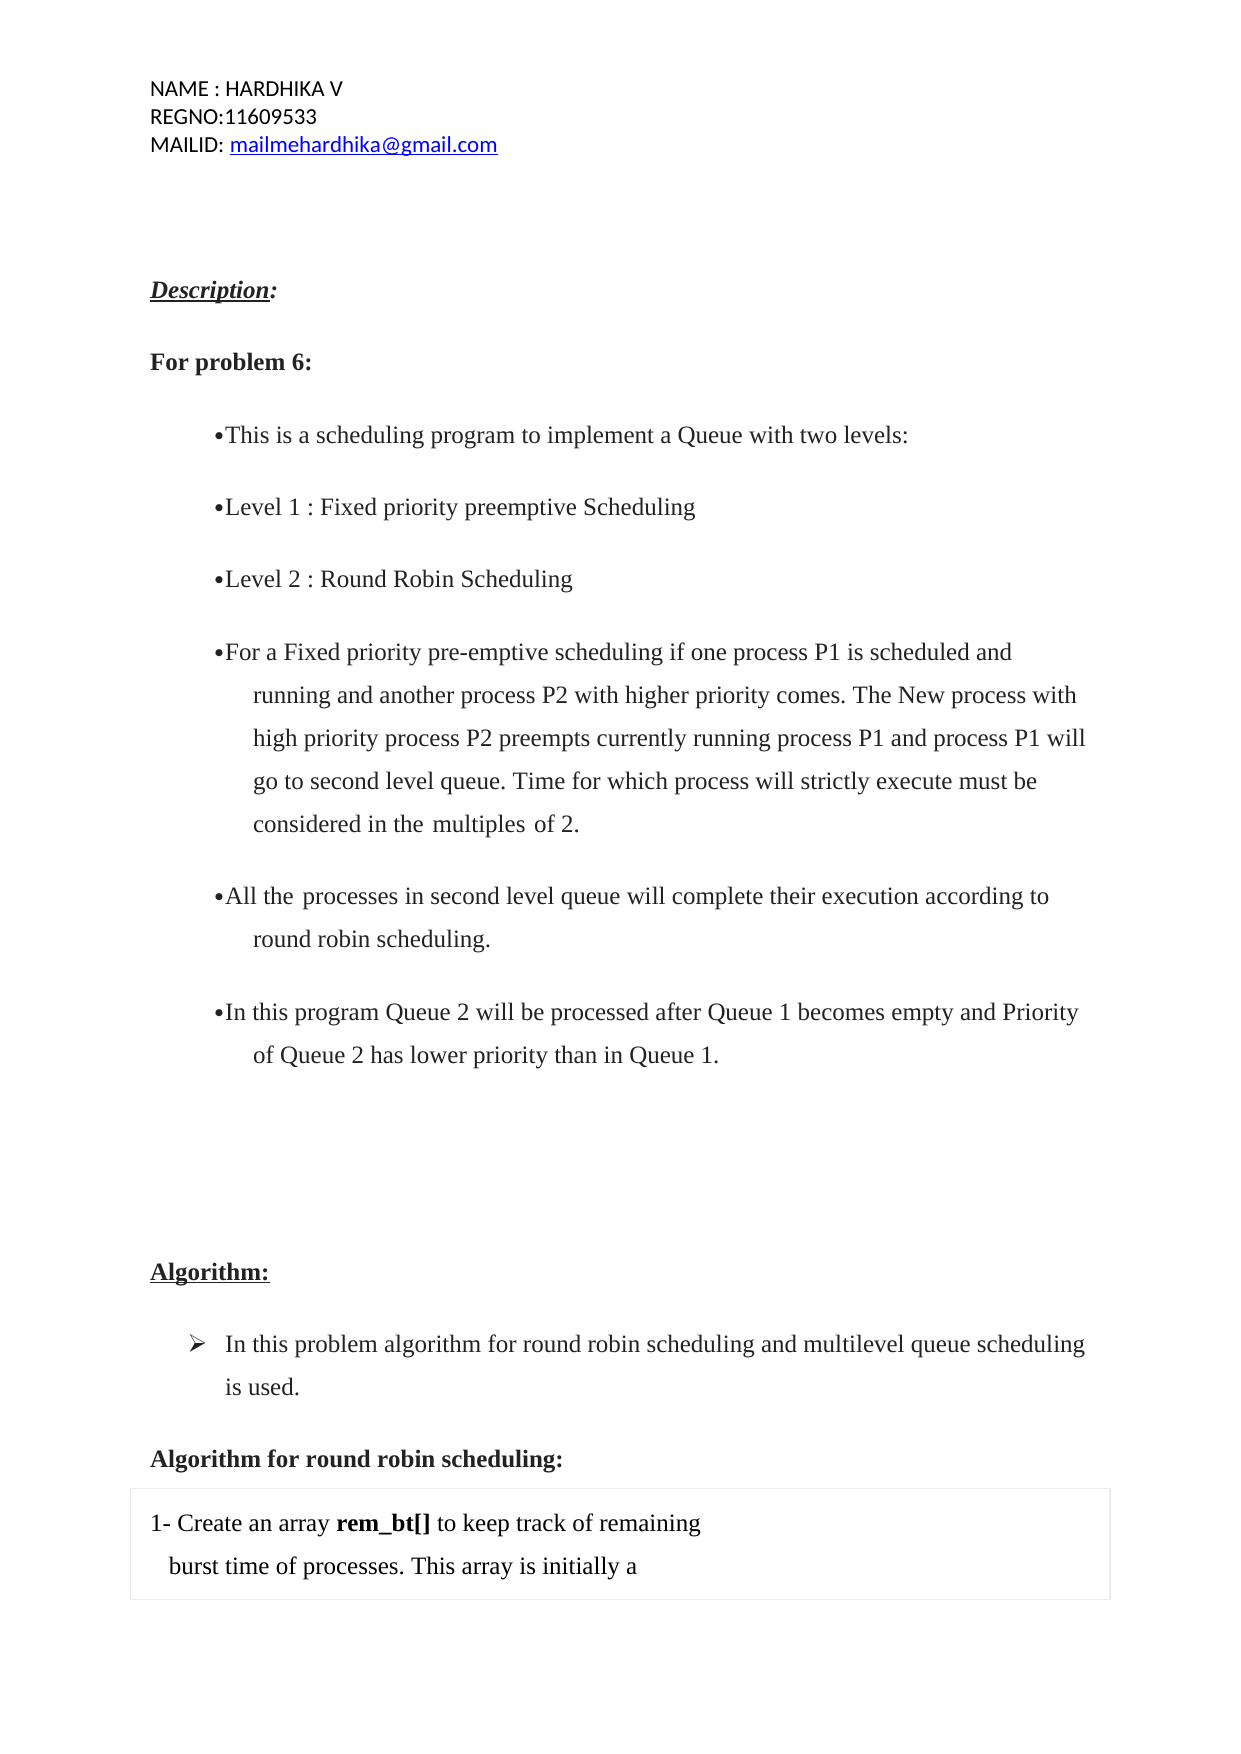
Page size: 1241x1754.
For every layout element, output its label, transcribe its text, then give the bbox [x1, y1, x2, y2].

list This is a scheduling program to implement a Queue with two levels: [215, 420, 1090, 448]
list For a Fixed priority pre-emptive scheduling if one process P1 is scheduled and running and another process P2 with higher priority comes. The New process with high priority process P2 preempts currently running process P1 and process P1 will go to second level queue. Time for which process will strictly execute must be considered in the multiples of 2. [215, 637, 1090, 838]
text Algorithm: [150, 1257, 1090, 1286]
list Level 2 : Round Robin Scheduling [215, 564, 1090, 593]
list In this program Queue 2 will be processed after Queue 1 becomes empty and Priority of Queue 2 has lower priority than in Queue 1. [215, 997, 1090, 1069]
list In this problem algorithm for round robin scheduling and multilevel queue scheduling is used. [187, 1329, 1090, 1401]
list Level 1 : Fixed priority preemptive Scheduling [215, 492, 1090, 521]
text 1- Create an array rem_bt[] to keep track of remaining [131, 1489, 1109, 1531]
text Description: [150, 275, 1090, 304]
text burst time of processes. This array is initially a [131, 1531, 1109, 1599]
list All the processes in second level queue will complete their execution according to round robin scheduling. [215, 881, 1090, 953]
text Algorithm for round robin scheduling: [150, 1444, 1090, 1473]
text For problem 6: [150, 347, 1090, 376]
